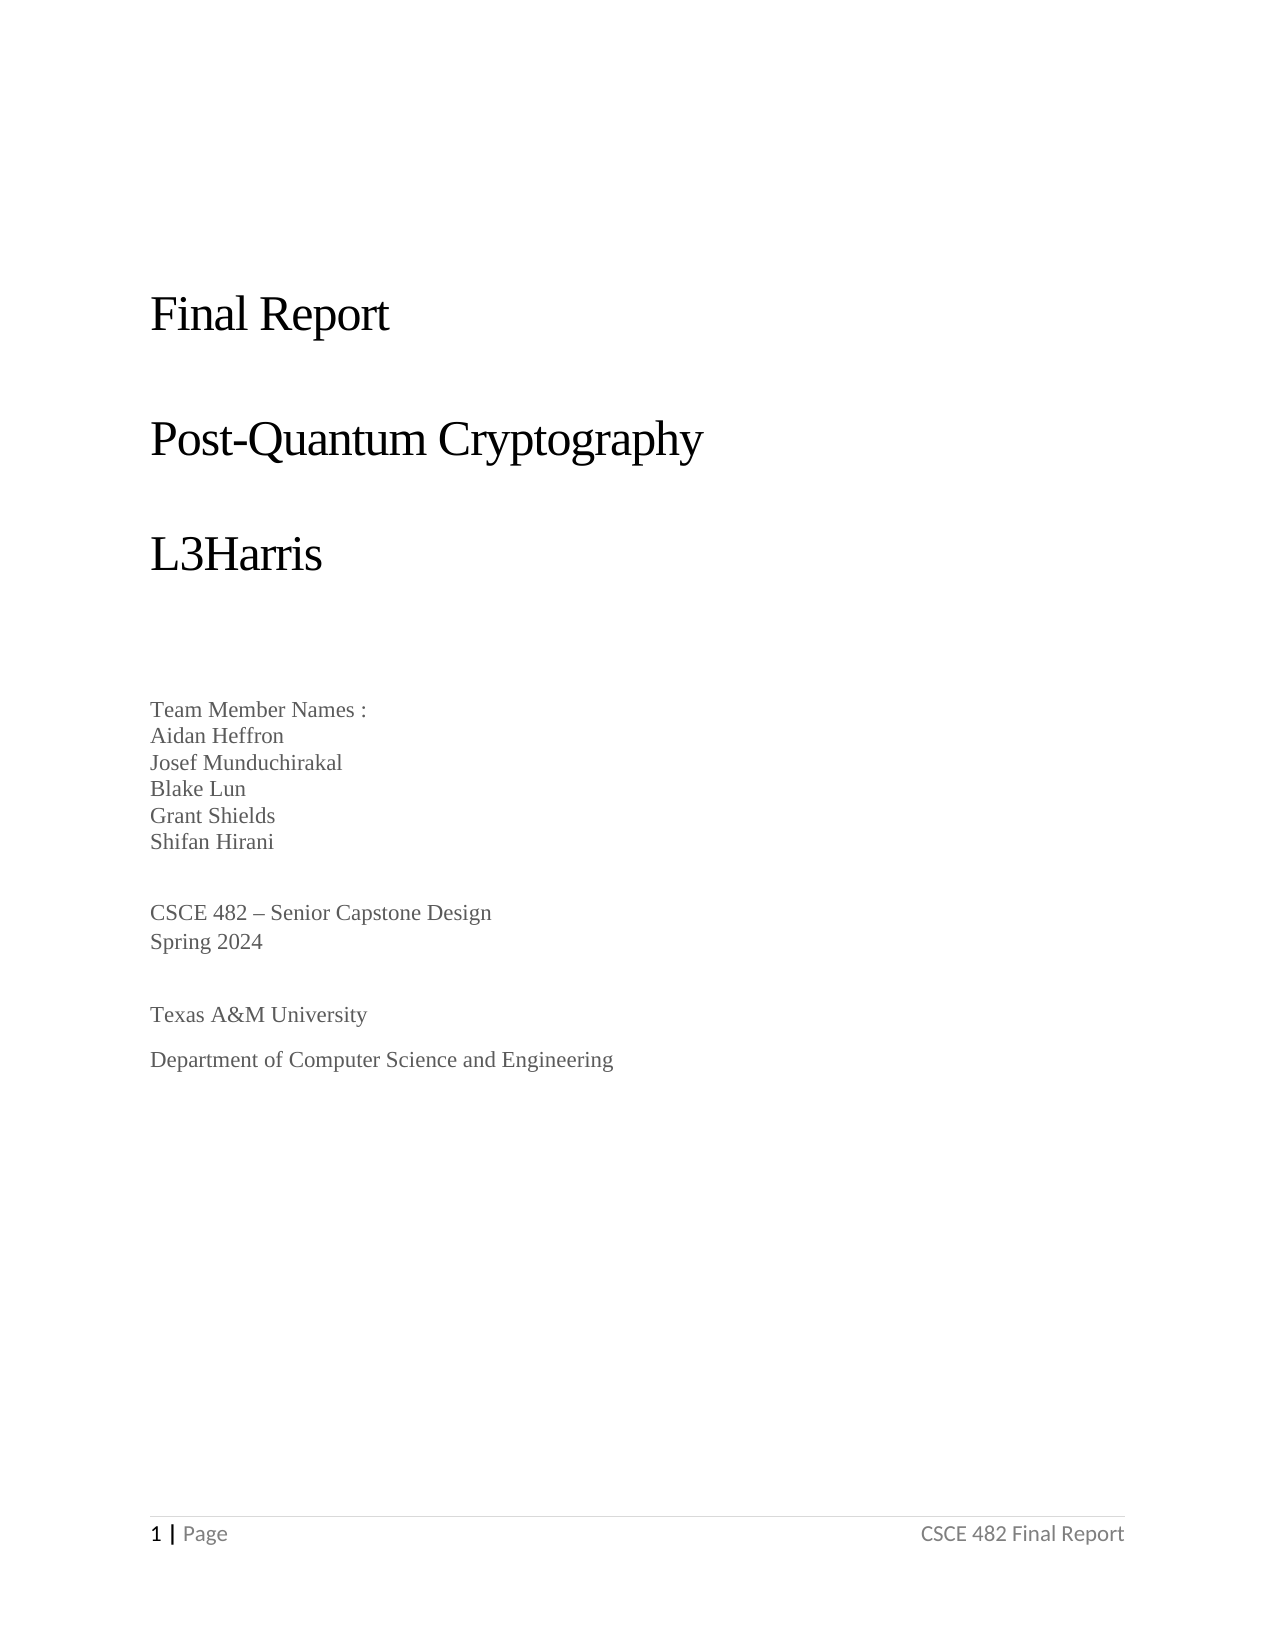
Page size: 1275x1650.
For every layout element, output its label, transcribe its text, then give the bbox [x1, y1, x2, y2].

subtitle CSCE 482 – Senior Capstone Design Spring 2024 [150, 899, 1125, 983]
title L3Harris [150, 524, 1125, 581]
subtitle Grant Shields [150, 802, 1125, 828]
subtitle Department of Computer Science and Engineering [150, 1047, 1125, 1073]
subtitle Blake Lun [150, 775, 1125, 802]
title Final Report [150, 284, 1125, 342]
subtitle Texas A&M University [150, 1001, 1125, 1028]
title Post-Quantum Cryptography [150, 409, 1125, 466]
subtitle Shifan Hirani [150, 828, 1125, 854]
subtitle Team Member Names : Aidan Heffron [150, 696, 1125, 749]
subtitle Josef Munduchirakal [150, 749, 1125, 775]
